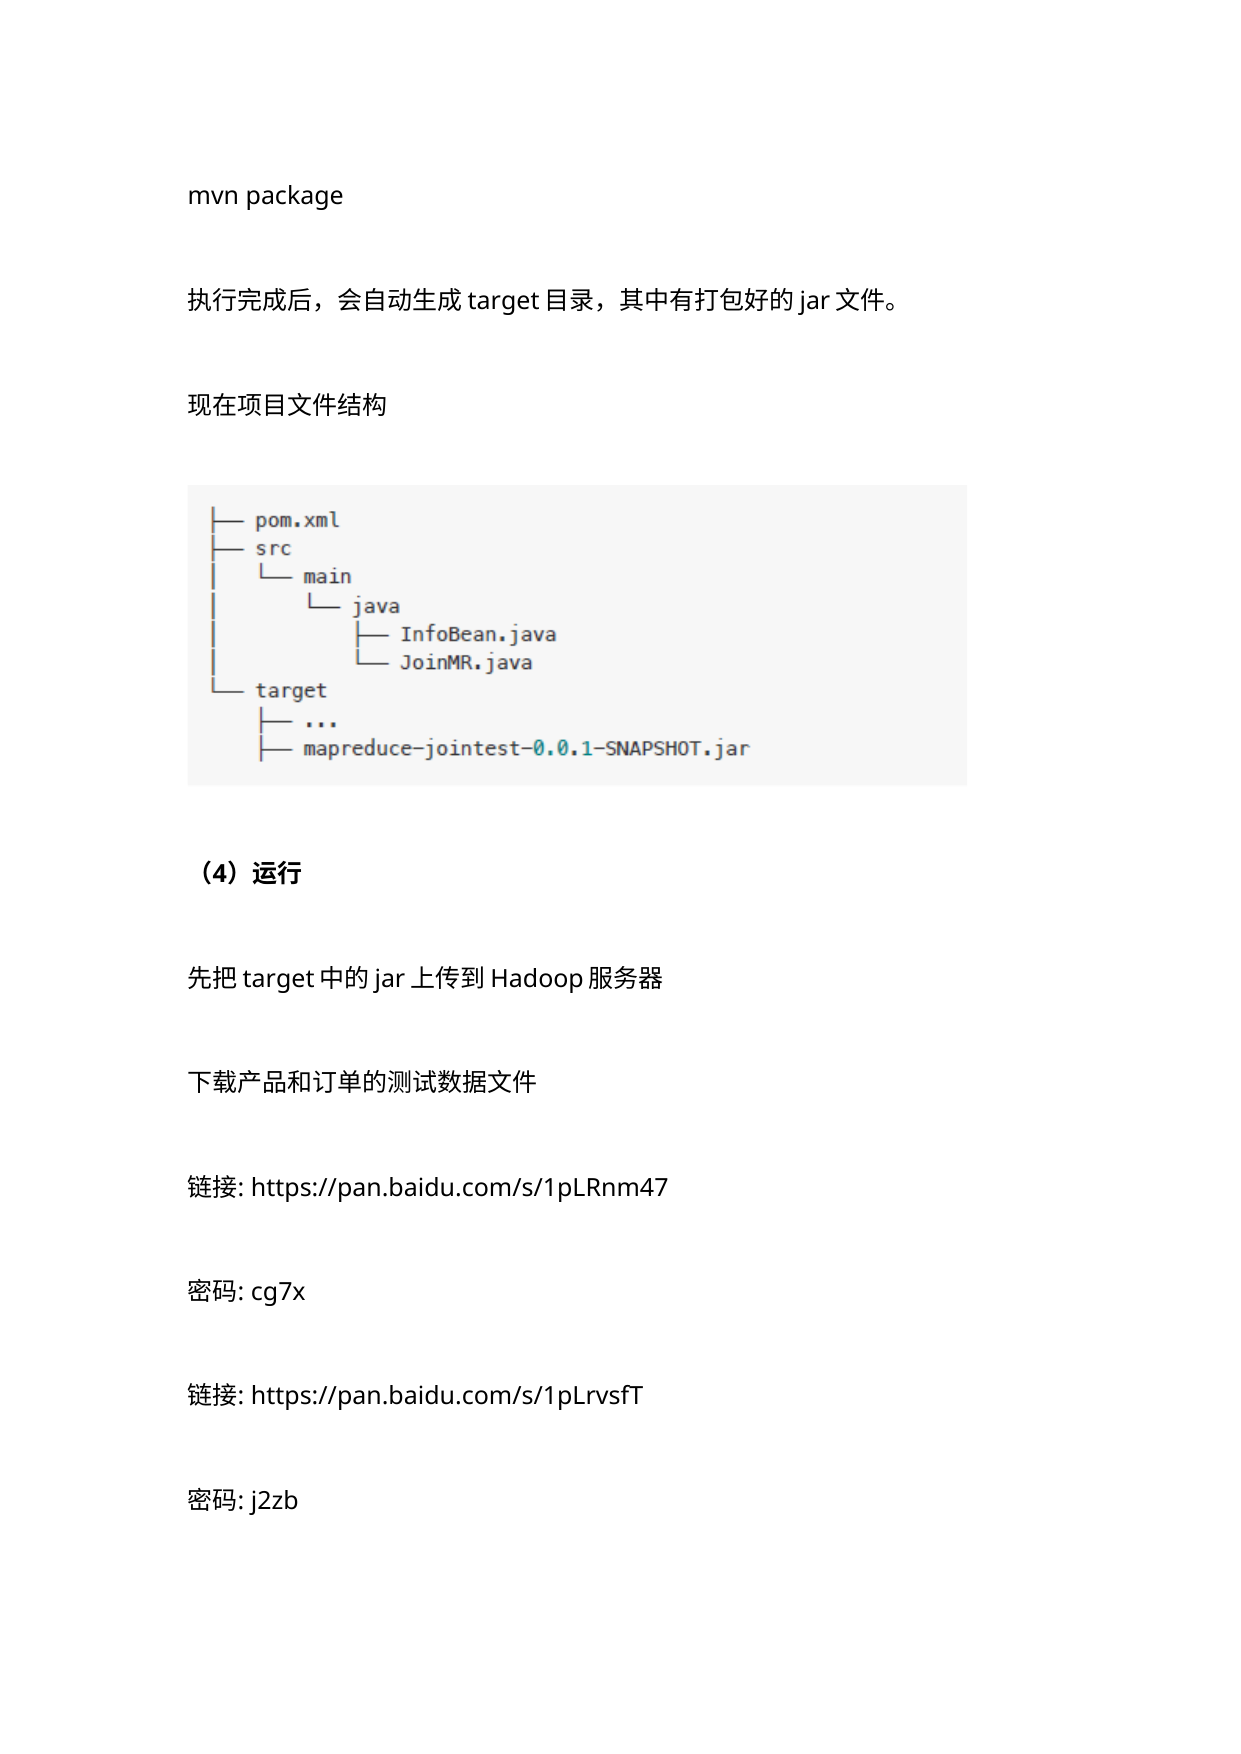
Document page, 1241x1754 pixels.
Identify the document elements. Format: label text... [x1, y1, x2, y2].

text mvn package [187, 162, 1053, 227]
text 密码: j2zb [187, 1466, 1053, 1531]
text （4）运行 [187, 839, 1053, 904]
text 现在项目文件结构 [187, 371, 1053, 436]
text 链接: https://pan.baidu.com/s/1pLrvsfT [187, 1361, 1053, 1426]
text 密码: cg7x [187, 1257, 1053, 1322]
text 链接: https://pan.baidu.com/s/1pLRnm47 [187, 1153, 1053, 1218]
text 下载产品和订单的测试数据文件 [187, 1048, 1053, 1113]
text 执行完成后，会自动生成target目录，其中有打包好的jar文件。 [187, 266, 1053, 331]
text 先把target中的jar上传到Hadoop服务器 [187, 944, 1053, 1009]
picture [187, 485, 968, 790]
